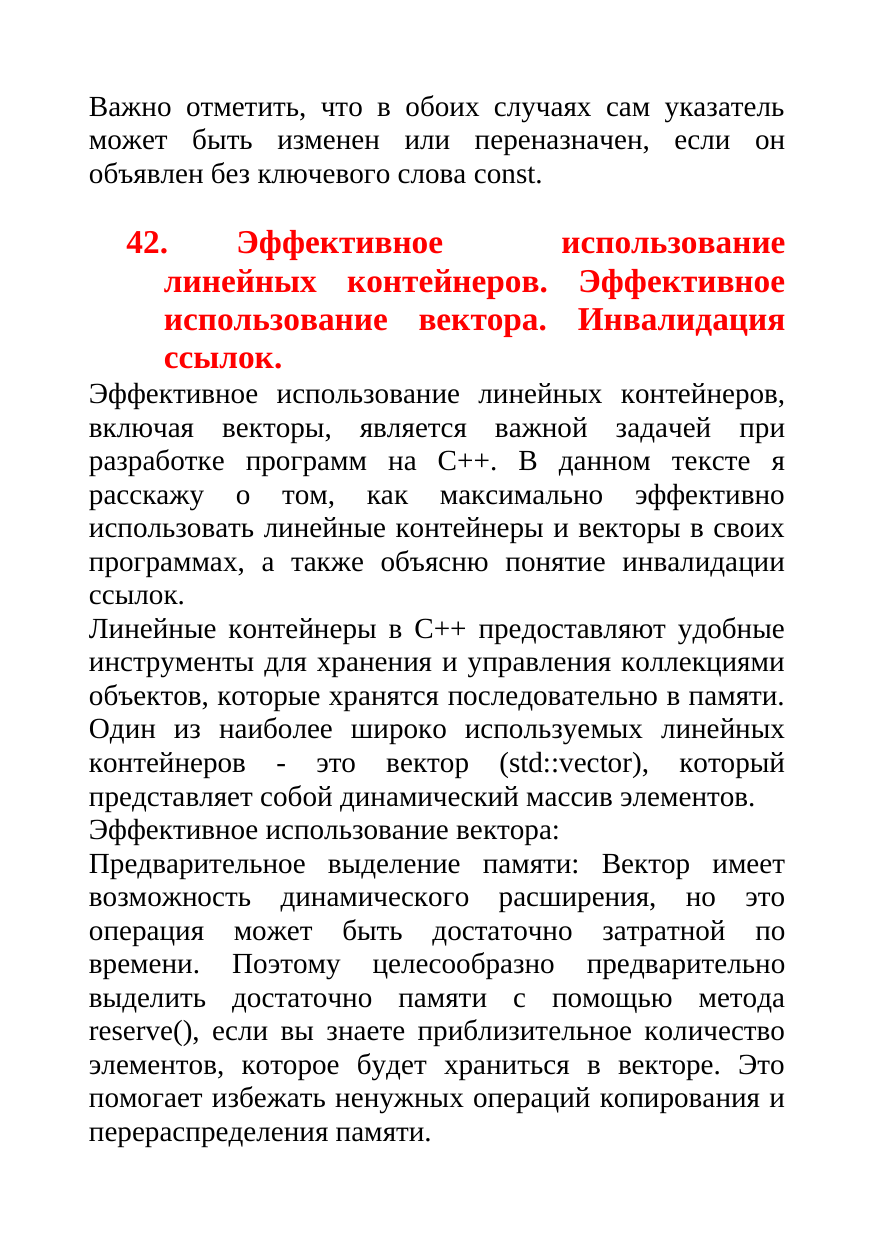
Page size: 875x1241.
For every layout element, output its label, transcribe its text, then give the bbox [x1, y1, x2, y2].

text Линейные контейнеры в C++ предоставляют удобные инструменты для хранения и управления коллекциями объектов, которые хранятся последовательно в памяти. Один из наиболее широко используемых линейных контейнеров - это вектор (std::vector), который представляет собой динамический массив элементов. [89, 611, 785, 812]
text Предварительное выделение памяти: Вектор имеет возможность динамического расширения, но это операция может быть достаточно затратной по времени. Поэтому целесообразно предварительно выделить достаточно памяти с помощью метода reserve(), если вы знаете приблизительное количество элементов, которое будет храниться в векторе. Это помогает избежать ненужных операций копирования и перераспределения памяти. [89, 846, 785, 1148]
text Эффективное использование вектора: [89, 812, 785, 846]
list Эффективное использование линейных контейнеров. Эффективное использование вектора. Инвалидация ссылок. [126, 223, 785, 376]
text Эффективное использование линейных контейнеров, включая векторы, является важной задачей при разработке программ на C++. В данном тексте я расскажу о том, как максимально эффективно использовать линейные контейнеры и векторы в своих программах, а также объясню понятие инвалидации ссылок. [89, 376, 785, 611]
text Важно отметить, что в обоих случаях сам указатель может быть изменен или переназначен, если он объявлен без ключевого слова const. [89, 89, 785, 189]
